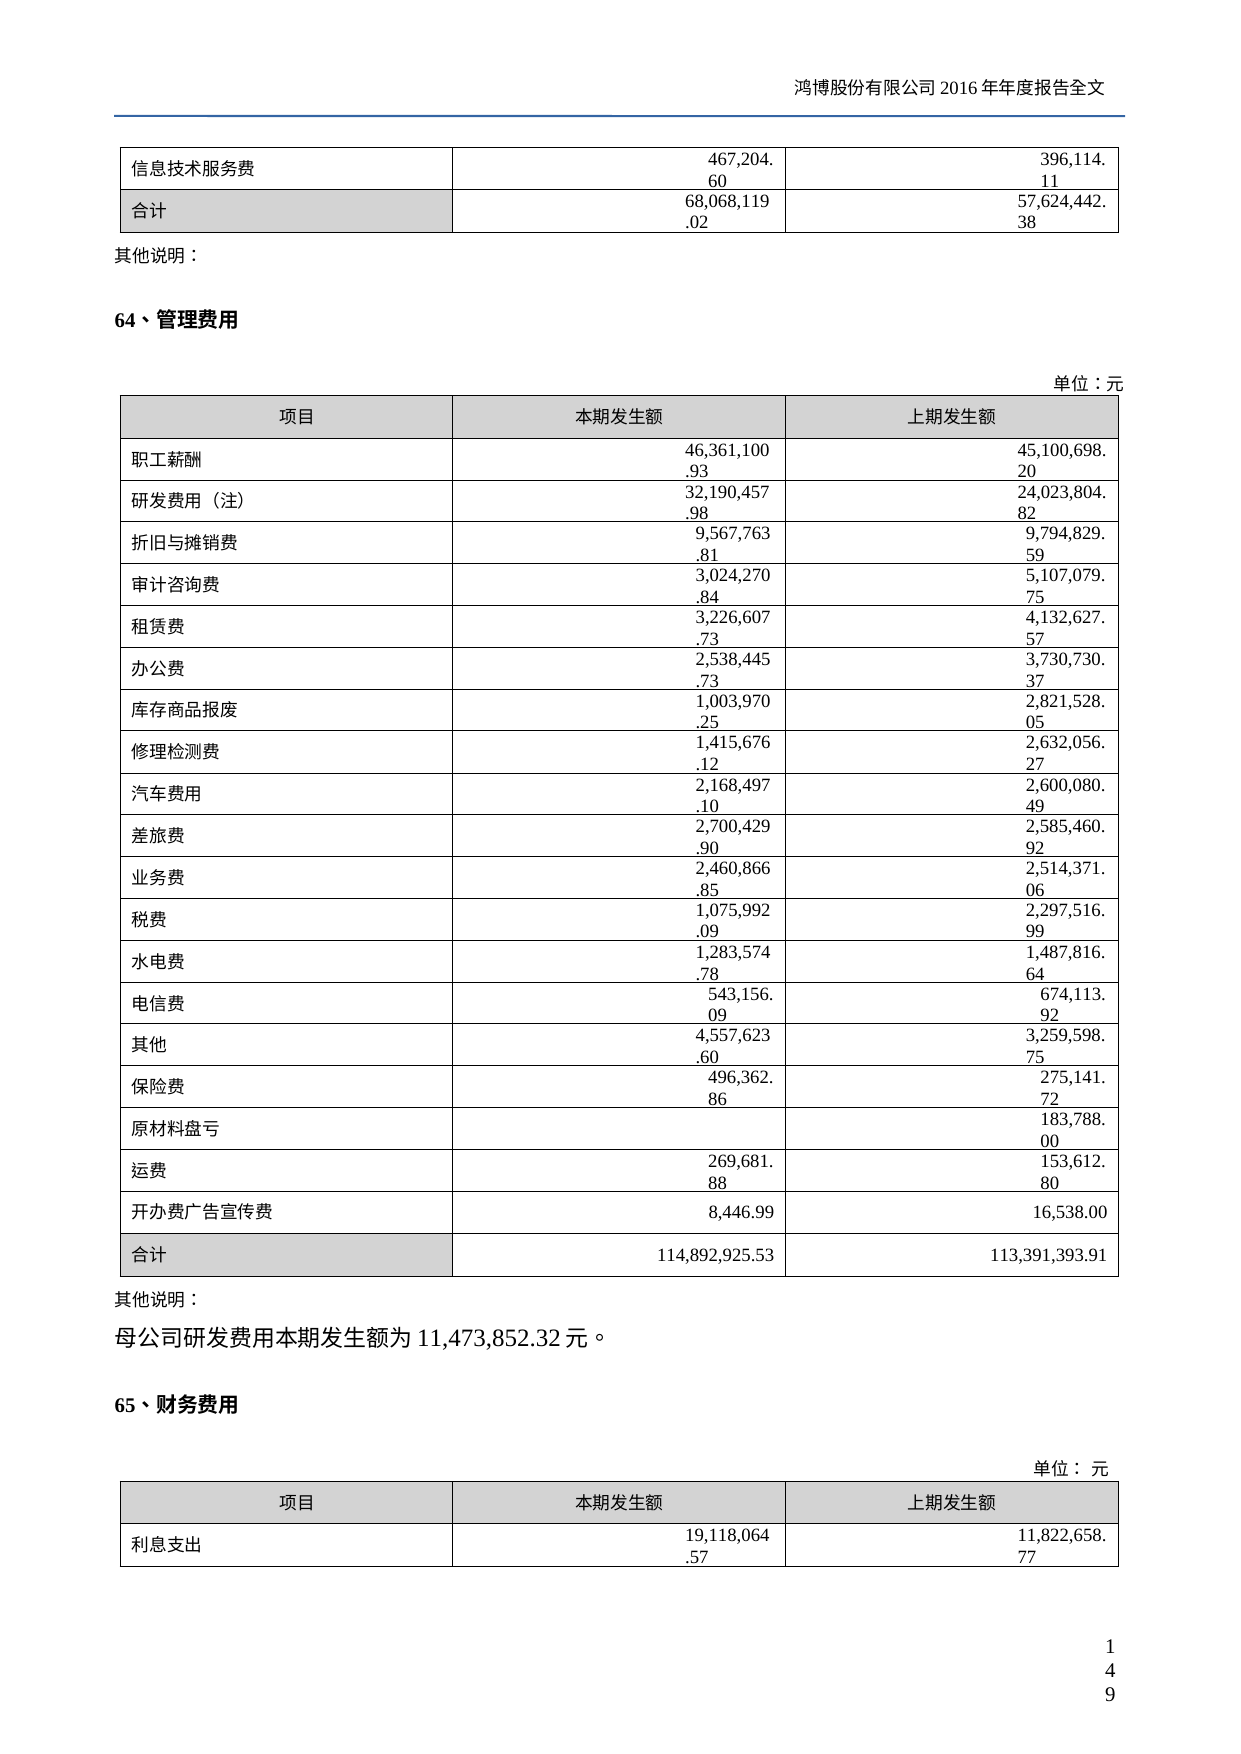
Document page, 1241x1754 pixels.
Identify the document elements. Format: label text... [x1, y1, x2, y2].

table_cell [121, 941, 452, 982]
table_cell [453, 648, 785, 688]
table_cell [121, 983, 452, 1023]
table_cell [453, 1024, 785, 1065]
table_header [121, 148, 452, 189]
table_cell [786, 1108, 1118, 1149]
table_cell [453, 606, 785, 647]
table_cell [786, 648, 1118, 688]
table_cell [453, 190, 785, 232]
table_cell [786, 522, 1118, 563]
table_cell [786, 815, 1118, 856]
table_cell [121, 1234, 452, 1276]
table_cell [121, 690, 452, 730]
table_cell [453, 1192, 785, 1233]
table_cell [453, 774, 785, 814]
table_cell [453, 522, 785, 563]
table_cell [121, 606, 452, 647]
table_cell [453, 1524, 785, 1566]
text 65、财务费用 [114, 1390, 1124, 1419]
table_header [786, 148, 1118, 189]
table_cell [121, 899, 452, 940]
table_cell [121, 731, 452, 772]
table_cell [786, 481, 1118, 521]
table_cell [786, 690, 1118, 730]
text 64、管理费用 [114, 305, 1124, 333]
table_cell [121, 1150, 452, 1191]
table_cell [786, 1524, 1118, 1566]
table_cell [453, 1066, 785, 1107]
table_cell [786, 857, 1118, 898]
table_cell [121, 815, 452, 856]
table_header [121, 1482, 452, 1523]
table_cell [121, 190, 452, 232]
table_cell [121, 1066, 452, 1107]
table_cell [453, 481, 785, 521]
text 其他说明： [114, 1287, 1124, 1311]
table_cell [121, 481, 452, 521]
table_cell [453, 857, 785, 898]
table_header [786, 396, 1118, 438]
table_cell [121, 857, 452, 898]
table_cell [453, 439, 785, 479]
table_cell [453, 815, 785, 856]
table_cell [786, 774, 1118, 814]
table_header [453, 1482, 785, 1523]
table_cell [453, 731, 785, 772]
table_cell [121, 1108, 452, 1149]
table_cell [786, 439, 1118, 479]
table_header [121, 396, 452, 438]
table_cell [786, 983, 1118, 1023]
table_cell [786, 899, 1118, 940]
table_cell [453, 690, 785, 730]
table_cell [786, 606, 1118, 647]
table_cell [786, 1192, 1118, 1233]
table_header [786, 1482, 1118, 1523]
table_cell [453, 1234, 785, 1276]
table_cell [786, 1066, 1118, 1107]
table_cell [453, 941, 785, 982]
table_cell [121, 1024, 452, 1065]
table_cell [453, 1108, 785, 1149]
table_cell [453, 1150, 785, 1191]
text 单位：元 [114, 371, 1124, 395]
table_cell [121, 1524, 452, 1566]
text 其他说明： [114, 243, 1124, 267]
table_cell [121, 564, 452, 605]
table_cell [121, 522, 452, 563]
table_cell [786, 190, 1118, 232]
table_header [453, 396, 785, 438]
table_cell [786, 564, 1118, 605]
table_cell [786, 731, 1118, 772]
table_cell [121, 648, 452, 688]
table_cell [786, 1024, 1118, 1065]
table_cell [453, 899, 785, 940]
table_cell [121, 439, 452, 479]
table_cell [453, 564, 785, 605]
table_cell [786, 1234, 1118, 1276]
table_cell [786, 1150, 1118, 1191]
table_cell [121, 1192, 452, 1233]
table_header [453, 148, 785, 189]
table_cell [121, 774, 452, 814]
text 单位： 元 [1033, 1456, 1124, 1481]
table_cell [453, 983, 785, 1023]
text 母公司研发费用本期发生额为11,473,852.32元。 [114, 1322, 1124, 1353]
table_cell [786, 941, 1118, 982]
